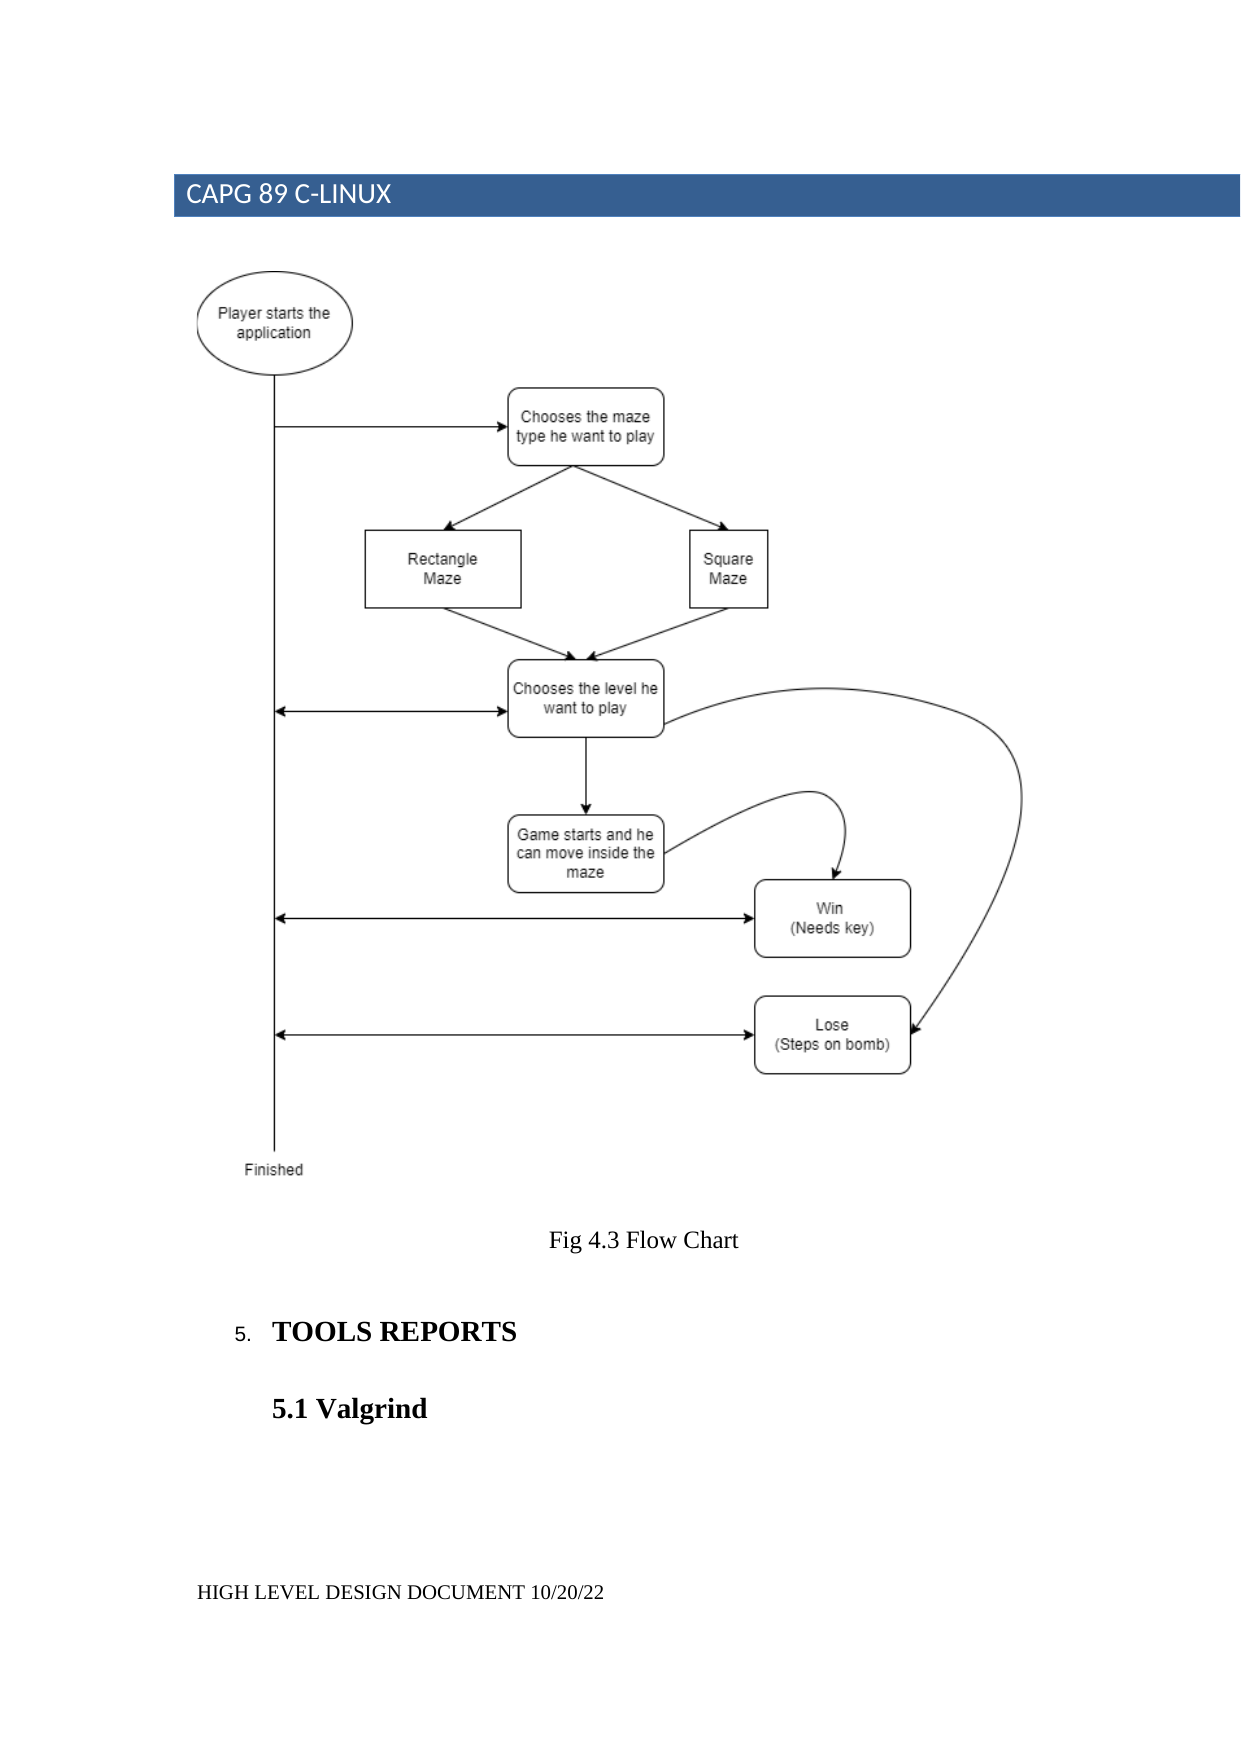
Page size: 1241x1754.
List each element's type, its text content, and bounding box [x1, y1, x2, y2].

text 5.1 Valgrind [272, 1391, 1090, 1424]
list TOOLS REPORTS [234, 1314, 1090, 1347]
picture [196, 271, 1023, 1191]
text Fig 4.3 Flow Chart [197, 1225, 1090, 1253]
